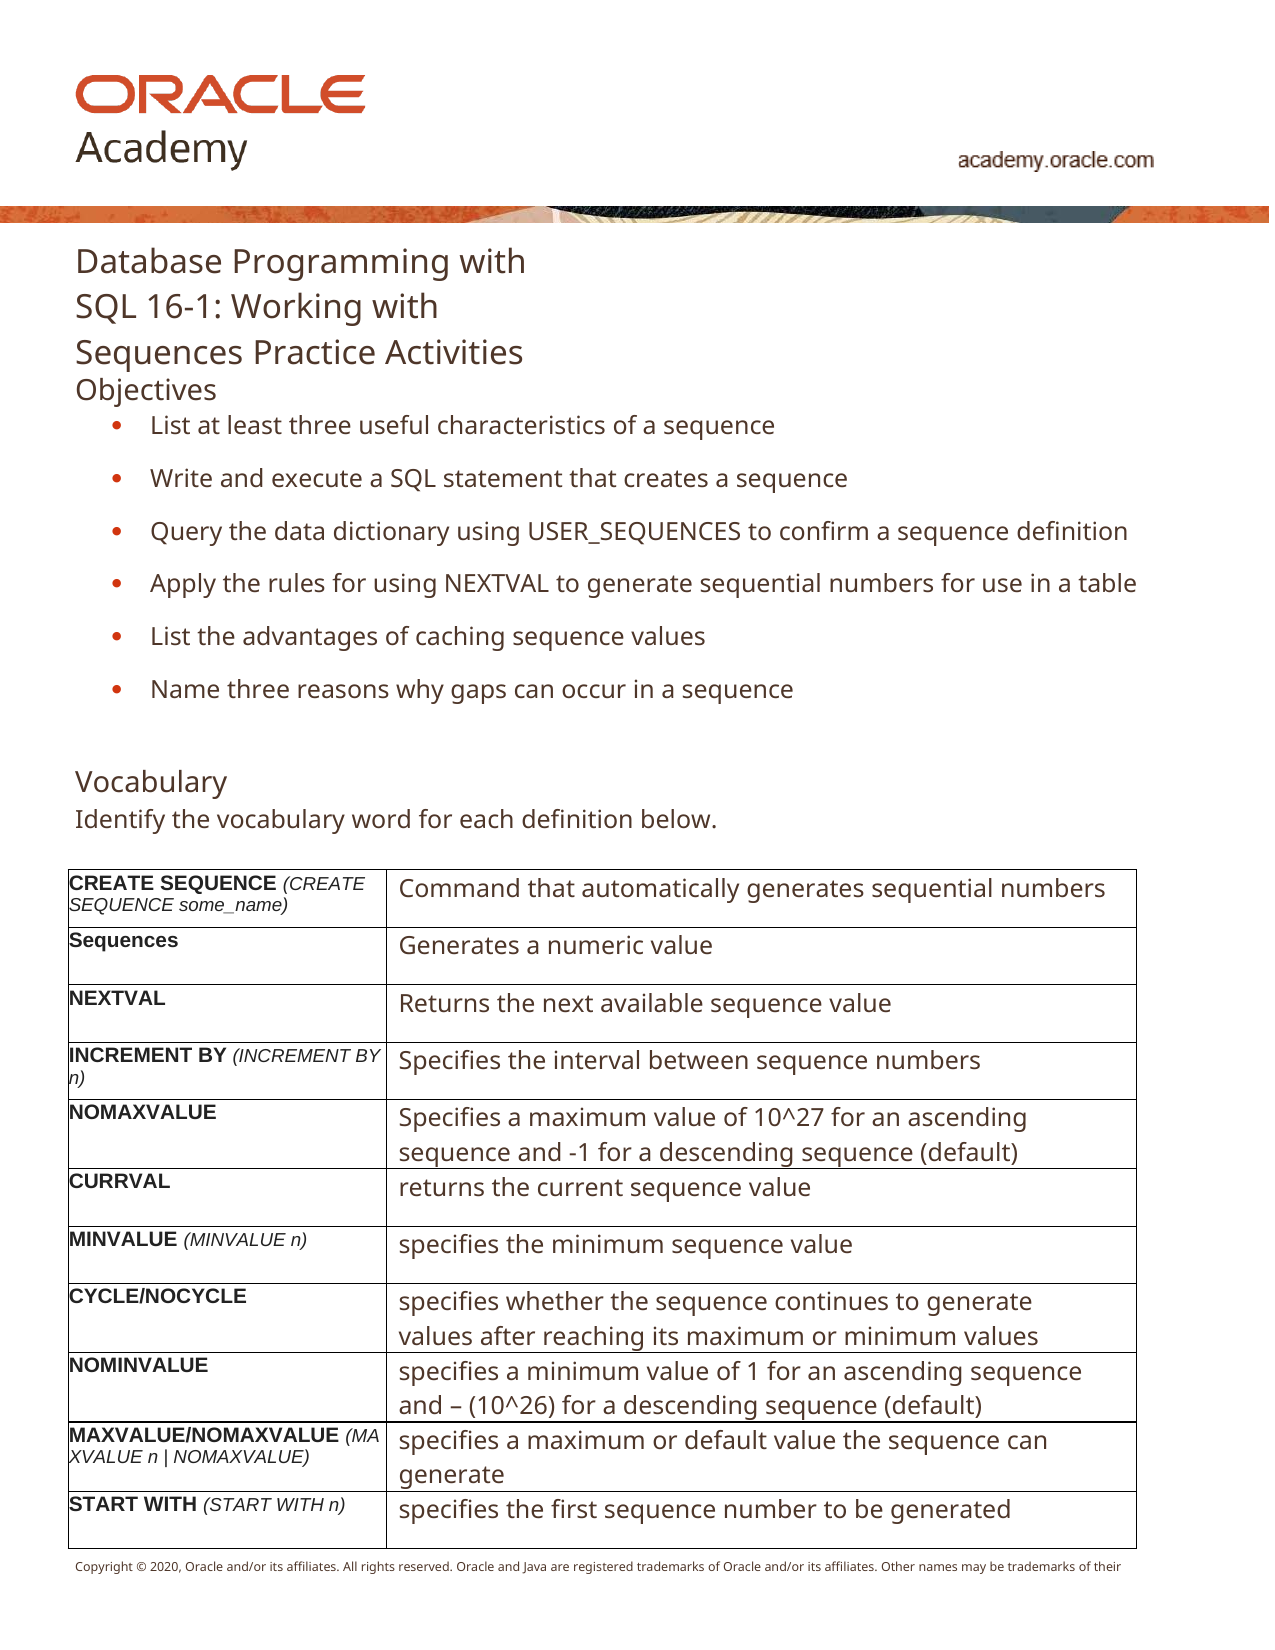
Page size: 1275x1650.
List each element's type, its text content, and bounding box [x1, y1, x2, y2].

table_cell specifies a maximum or default value the sequence can generate [387, 1423, 1136, 1491]
table_cell CURRVAL [69, 1169, 386, 1226]
picture [0, 206, 1269, 223]
table_cell Returns the next available sequence value [387, 985, 1136, 1042]
list Name three reasons why gaps can occur in a sequence [112, 672, 1275, 706]
table_cell Sequences [69, 928, 386, 984]
table_cell specifies whether the sequence continues to generate values after reaching its maximum or minimum values [387, 1284, 1136, 1352]
table_cell CYCLE/NOCYCLE [69, 1284, 386, 1352]
picture [958, 151, 1154, 172]
list Query the data dictionary using USER_SEQUENCES to confirm a sequence definition [112, 513, 1275, 547]
table_cell specifies the minimum sequence value [387, 1227, 1136, 1283]
table_cell INCREMENT BY (INCREMENT BY n) [69, 1043, 386, 1099]
subtitle Vocabulary [75, 762, 1275, 801]
subtitle Objectives [75, 374, 1275, 407]
table_cell START WITH (START WITH n) [69, 1492, 386, 1548]
text Identify the vocabulary word for each definition below. [75, 801, 1275, 836]
table_cell NOMAXVALUE [69, 1100, 386, 1168]
title Database Programming with SQL 16-1: Working with Sequences Practice Activities [75, 223, 571, 374]
list Apply the rules for using NEXTVAL to generate sequential numbers for use in a table [112, 566, 1275, 600]
table_header CREATE SEQUENCE (CREATE SEQUENCE some_name) [69, 870, 386, 927]
table_cell MAXVALUE/NOMAXVALUE (MAXVALUE n | NOMAXVALUE) [69, 1423, 386, 1491]
table_cell specifies the first sequence number to be generated [387, 1492, 1136, 1548]
table_cell Specifies a maximum value of 10^27 for an ascending sequence and -1 for a descending sequence (default) [387, 1100, 1136, 1168]
table_cell MINVALUE (MINVALUE n) [69, 1227, 386, 1283]
table_header Command that automatically generates sequential numbers [387, 870, 1136, 927]
list Write and execute a SQL statement that creates a sequence [112, 461, 1275, 495]
table_cell returns the current sequence value [387, 1169, 1136, 1226]
table_cell specifies a minimum value of 1 for an ascending sequence and – (10^26) for a descending sequence (default) [387, 1353, 1136, 1421]
table_cell NOMINVALUE [69, 1353, 386, 1421]
table_cell Specifies the interval between sequence numbers [387, 1043, 1136, 1099]
picture [75, 75, 366, 172]
list List at least three useful characteristics of a sequence [112, 408, 1275, 442]
list List the advantages of caching sequence values [112, 619, 1275, 653]
table_cell Generates a numeric value [387, 928, 1136, 984]
table_cell NEXTVAL [69, 985, 386, 1042]
